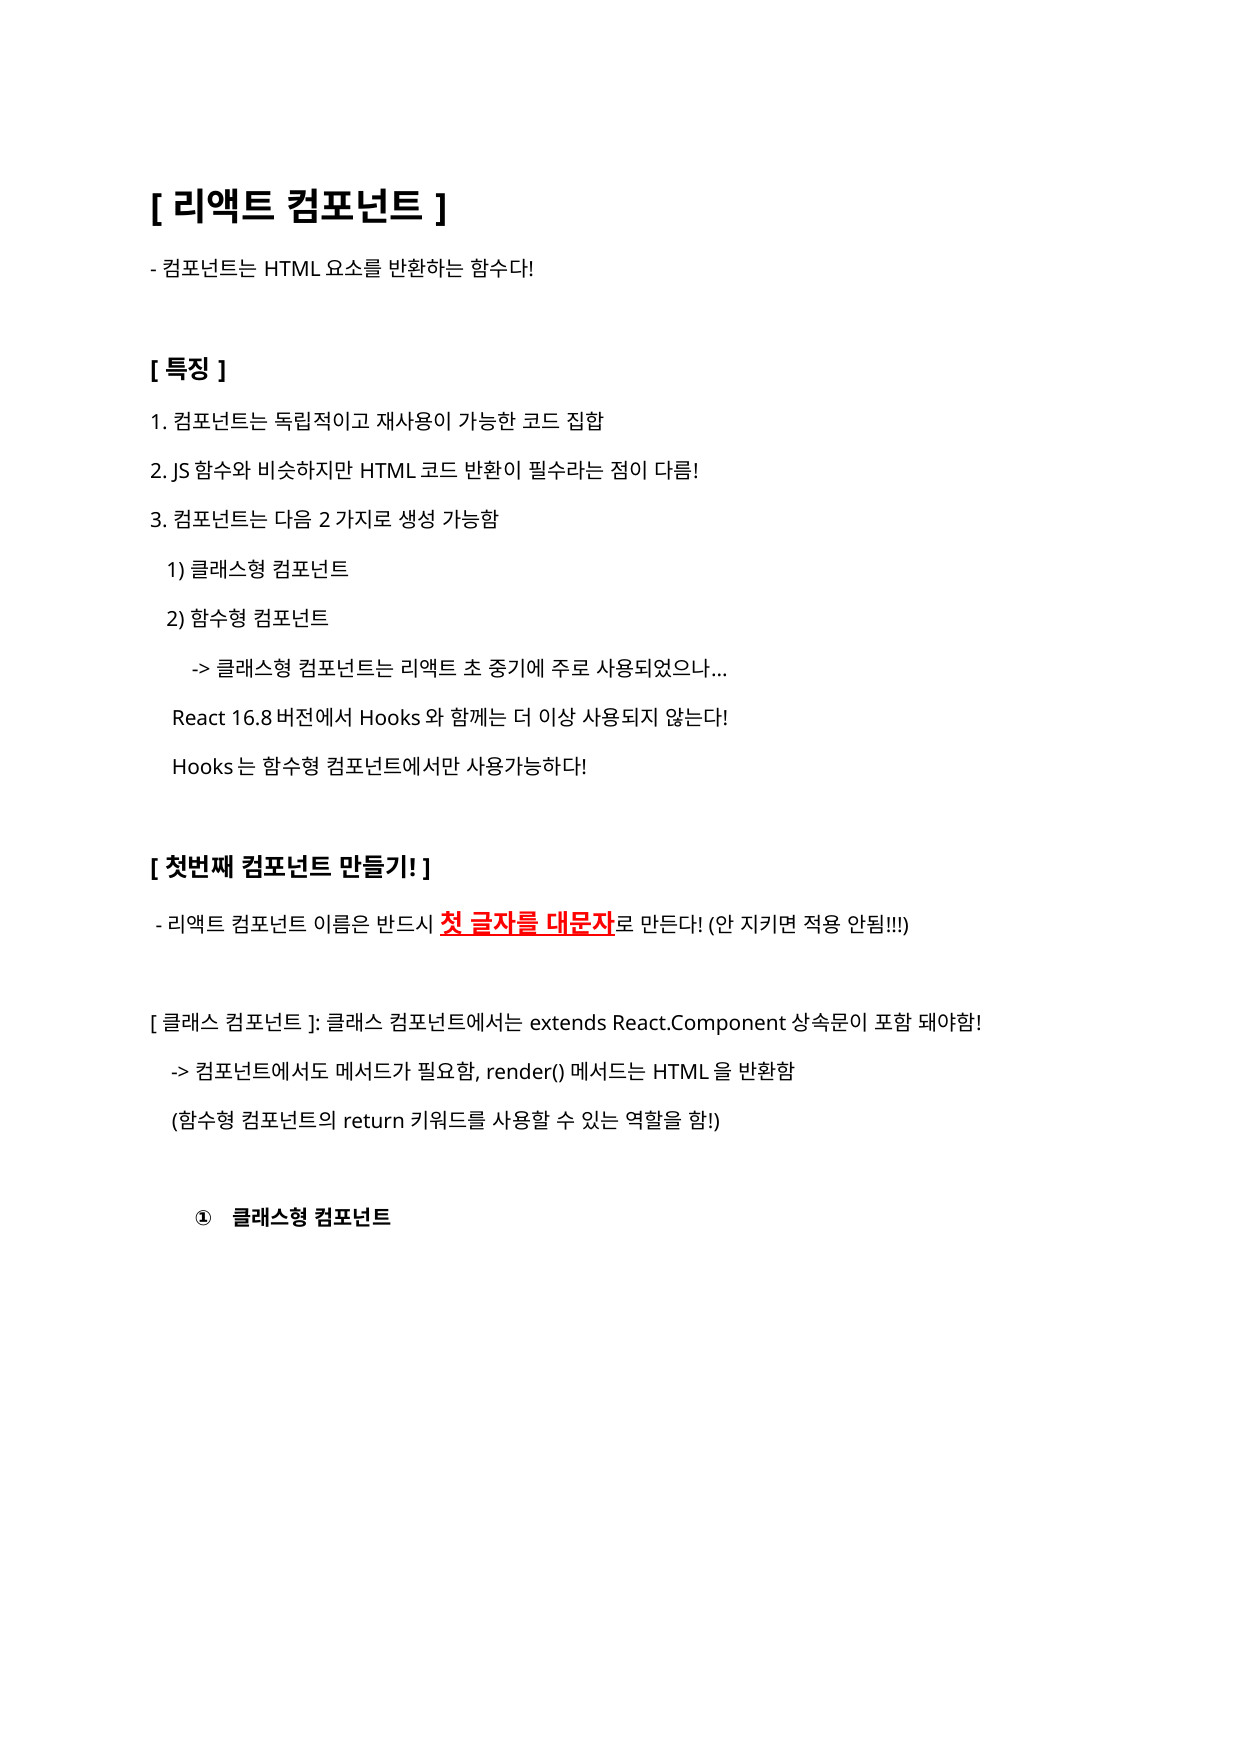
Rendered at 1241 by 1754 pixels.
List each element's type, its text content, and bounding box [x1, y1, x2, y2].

text Hooks는 함수형 컴포넌트에서만 사용가능하다! [150, 751, 1090, 781]
text [ 클래스 컴포넌트 ]: 클래스 컴포넌트에서는 extends React.Component 상속문이 포함 돼야함! [150, 1006, 1090, 1036]
text 1) 클래스형 컴포넌트 [150, 553, 1090, 583]
text 2) 함수형 컴포넌트 [150, 602, 1090, 633]
text -> 클래스형 컴포넌트는 리액트 초 중기에 주로 사용되었으나... [150, 652, 1090, 682]
text [ 첫번째 컴포넌트 만들기! ] [150, 847, 1090, 883]
text [ 특징 ] [150, 349, 1090, 386]
text -> 컴포넌트에서도 메서드가 필요함, render() 메서드는 HTML을 반환함 [150, 1055, 1090, 1086]
text (함수형 컴포넌트의 return 키워드를 사용할 수 있는 역할을 함!) [150, 1105, 1090, 1135]
text React 16.8버전에서 Hooks와 함께는 더 이상 사용되지 않는다! [150, 701, 1090, 732]
list 클래스형 컴포넌트 [194, 1201, 1090, 1232]
text [ 리액트 컴포넌트 ] [150, 177, 1090, 232]
text - 컴포넌트는 HTML요소를 반환하는 함수다! [150, 253, 1090, 283]
text 2. JS함수와 비슷하지만 HTML코드 반환이 필수라는 점이 다름! [150, 454, 1090, 485]
text 1. 컴포넌트는 독립적이고 재사용이 가능한 코드 집합 [150, 405, 1090, 435]
text 3. 컴포넌트는 다음 2가지로 생성 가능함 [150, 504, 1090, 534]
text - 리액트 컴포넌트 이름은 반드시 첫 글자를 대문자로 만든다! (안 지키면 적용 안됨!!!) [150, 903, 1090, 939]
